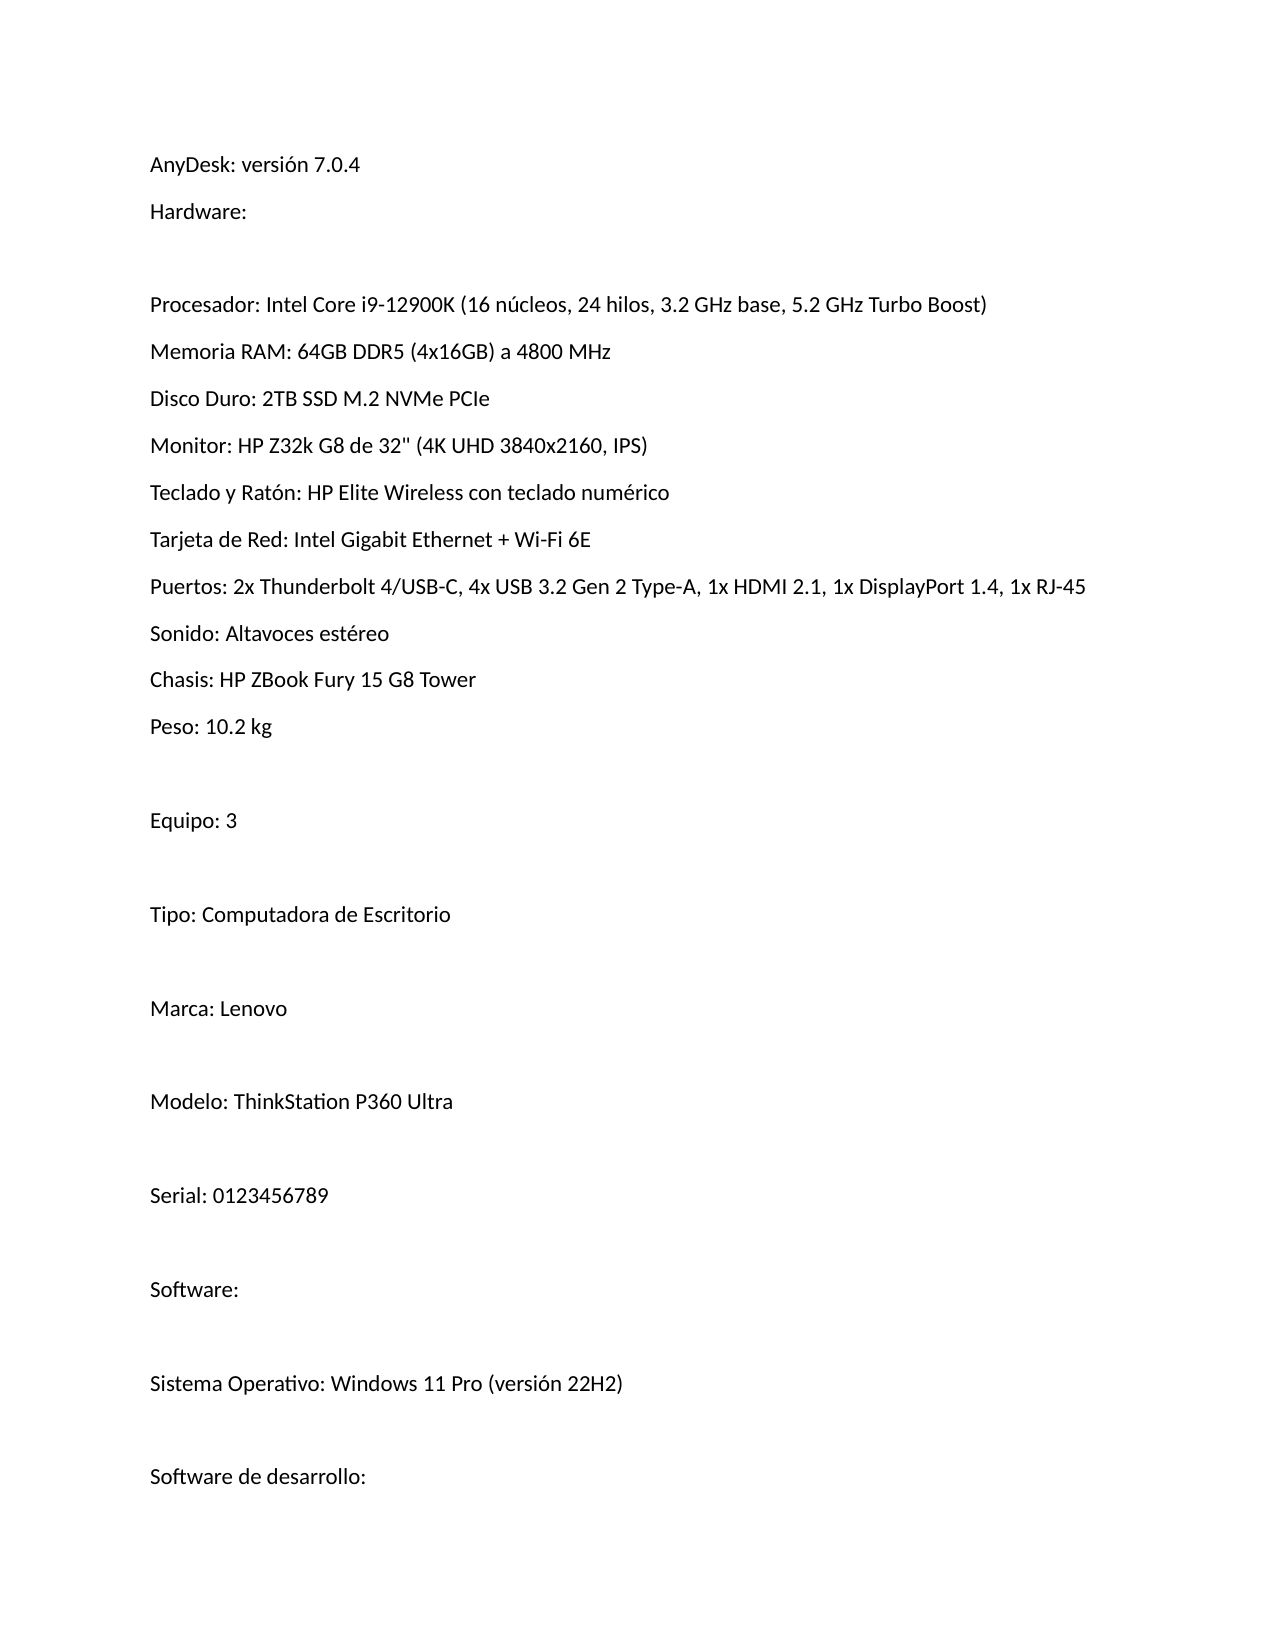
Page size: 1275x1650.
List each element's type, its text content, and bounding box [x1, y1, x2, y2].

text Peso: 10.2 kg [150, 712, 1125, 741]
text Sistema Operativo: Windows 11 Pro (versión 22H2) [150, 1369, 1125, 1397]
text Marca: Lenovo [150, 994, 1125, 1022]
text Puertos: 2x Thunderbolt 4/USB-C, 4x USB 3.2 Gen 2 Type-A, 1x HDMI 2.1, 1x DisplayPort 1.4, 1x RJ-45 [150, 572, 1125, 600]
text Tipo: Computadora de Escritorio [150, 900, 1125, 928]
text Modelo: ThinkStation P360 Ultra [150, 1087, 1125, 1116]
text AnyDesk: versión 7.0.4 [150, 150, 1125, 178]
text Equipo: 3 [150, 806, 1125, 834]
text Tarjeta de Red: Intel Gigabit Ethernet + Wi-Fi 6E [150, 525, 1125, 553]
text Sonido: Altavoces estéreo [150, 619, 1125, 647]
text Serial: 0123456789 [150, 1181, 1125, 1209]
text Software de desarrollo: [150, 1462, 1125, 1491]
text Disco Duro: 2TB SSD M.2 NVMe PCIe [150, 384, 1125, 412]
text Chasis: HP ZBook Fury 15 G8 Tower [150, 666, 1125, 694]
text Procesador: Intel Core i9-12900K (16 núcleos, 24 hilos, 3.2 GHz base, 5.2 GHz Turbo Boost) [150, 291, 1125, 319]
text Monitor: HP Z32k G8 de 32" (4K UHD 3840x2160, IPS) [150, 431, 1125, 459]
text Memoria RAM: 64GB DDR5 (4x16GB) a 4800 MHz [150, 337, 1125, 366]
text Software: [150, 1275, 1125, 1303]
text Teclado y Ratón: HP Elite Wireless con teclado numérico [150, 478, 1125, 506]
text Hardware: [150, 197, 1125, 225]
